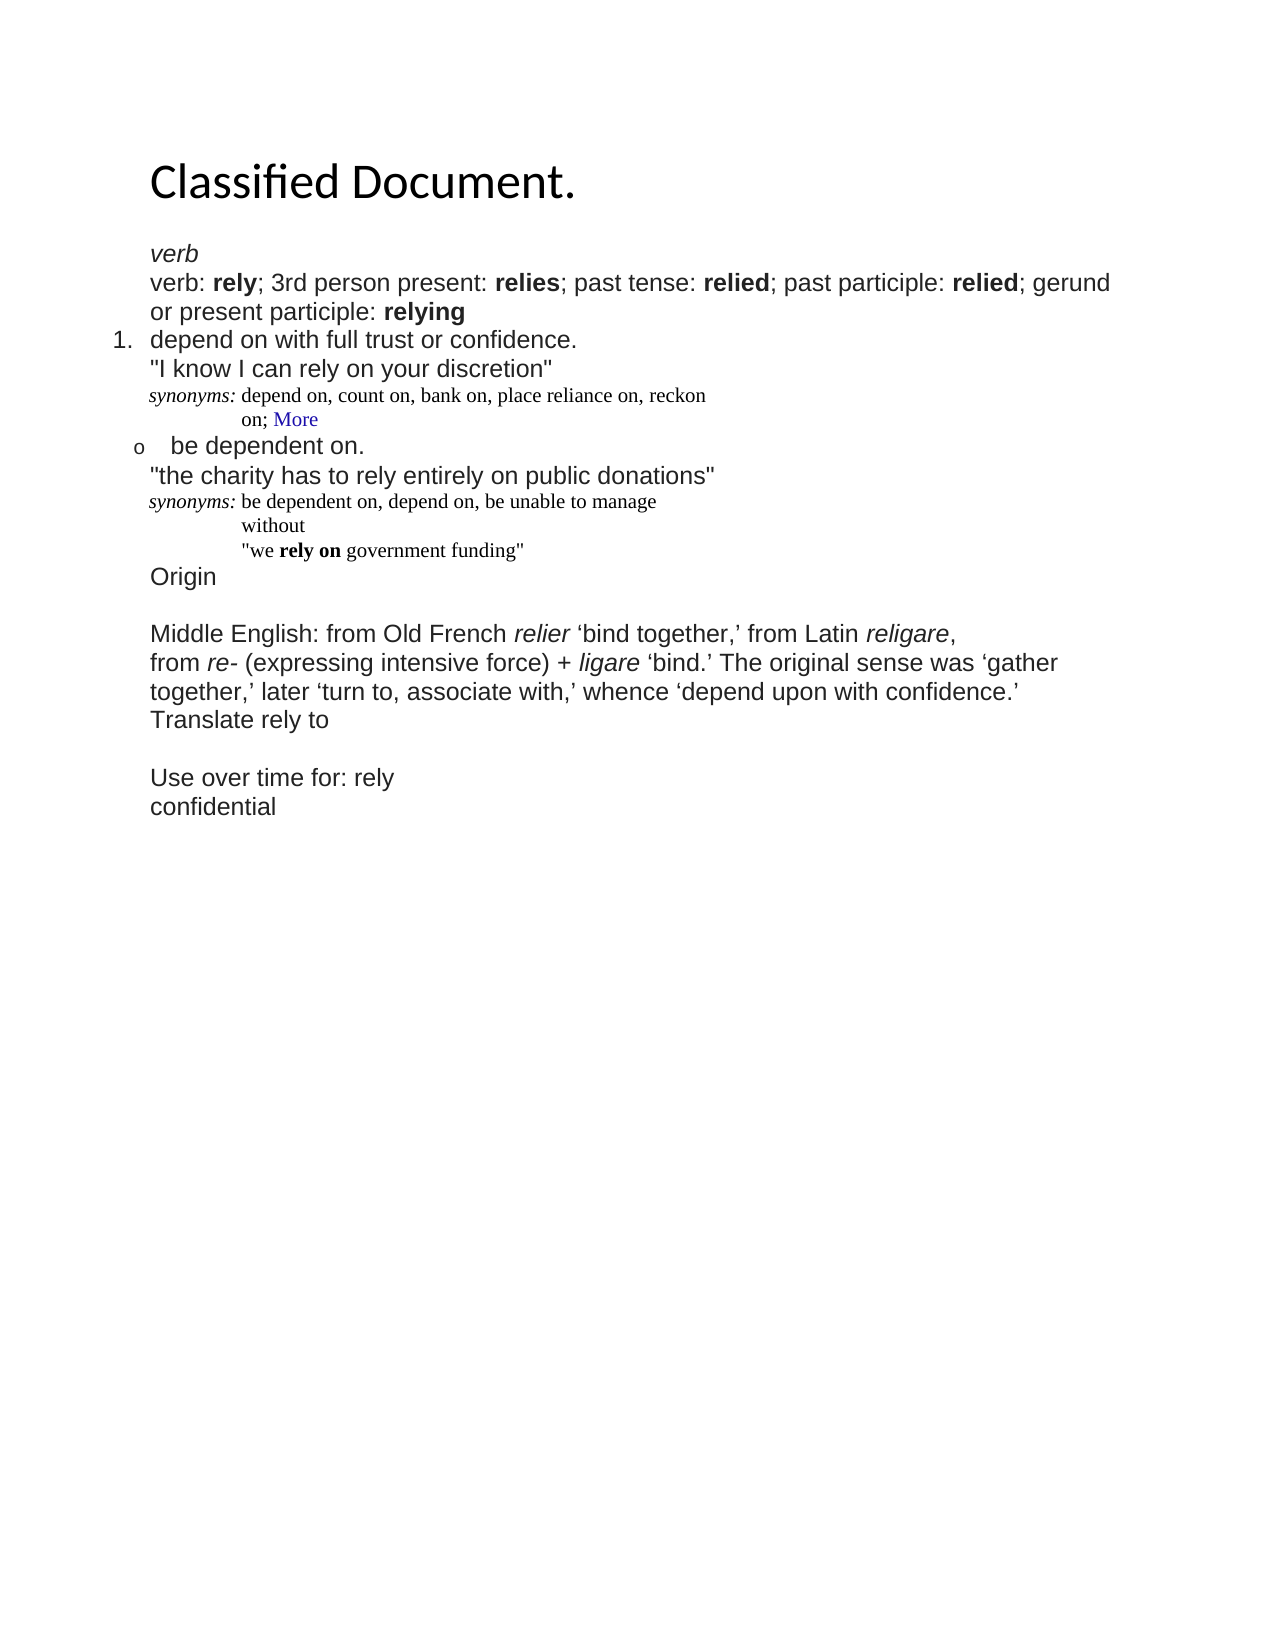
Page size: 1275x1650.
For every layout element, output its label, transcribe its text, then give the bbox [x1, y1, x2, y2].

text verb: rely; 3rd person present: relies; past tense: relied; past participle: relied; gerund or present participle: relying [150, 268, 1125, 325]
text confidential [150, 792, 1125, 820]
text Origin [150, 562, 1125, 590]
table_header be dependent on, depend on, be unable to manage without "we rely on government funding" [241, 489, 725, 562]
list be dependent on. [133, 431, 1125, 461]
text "the charity has to rely entirely on public donations" [150, 461, 1125, 489]
text Classified Document. [150, 150, 1125, 211]
table_header depend on, count on, bank on, place reliance on, reckon on; More [241, 383, 788, 431]
list depend on with full trust or confidence. [112, 325, 1125, 354]
text Translate rely to [150, 705, 1125, 734]
table_header synonyms: [149, 489, 241, 562]
text "I know I can rely on your discretion" [150, 354, 1125, 383]
text Middle English: from Old French relier ‘bind together,’ from Latin religare, from re- (expressing intensive force) + ligare ‘bind.’ The original sense was ‘gather together,’ later ‘turn to, associate with,’ whence ‘depend upon with confidence.’ [150, 619, 1125, 705]
text verb [150, 239, 1125, 268]
text Use over time for: rely [150, 763, 1125, 792]
table_header synonyms: [149, 383, 241, 431]
